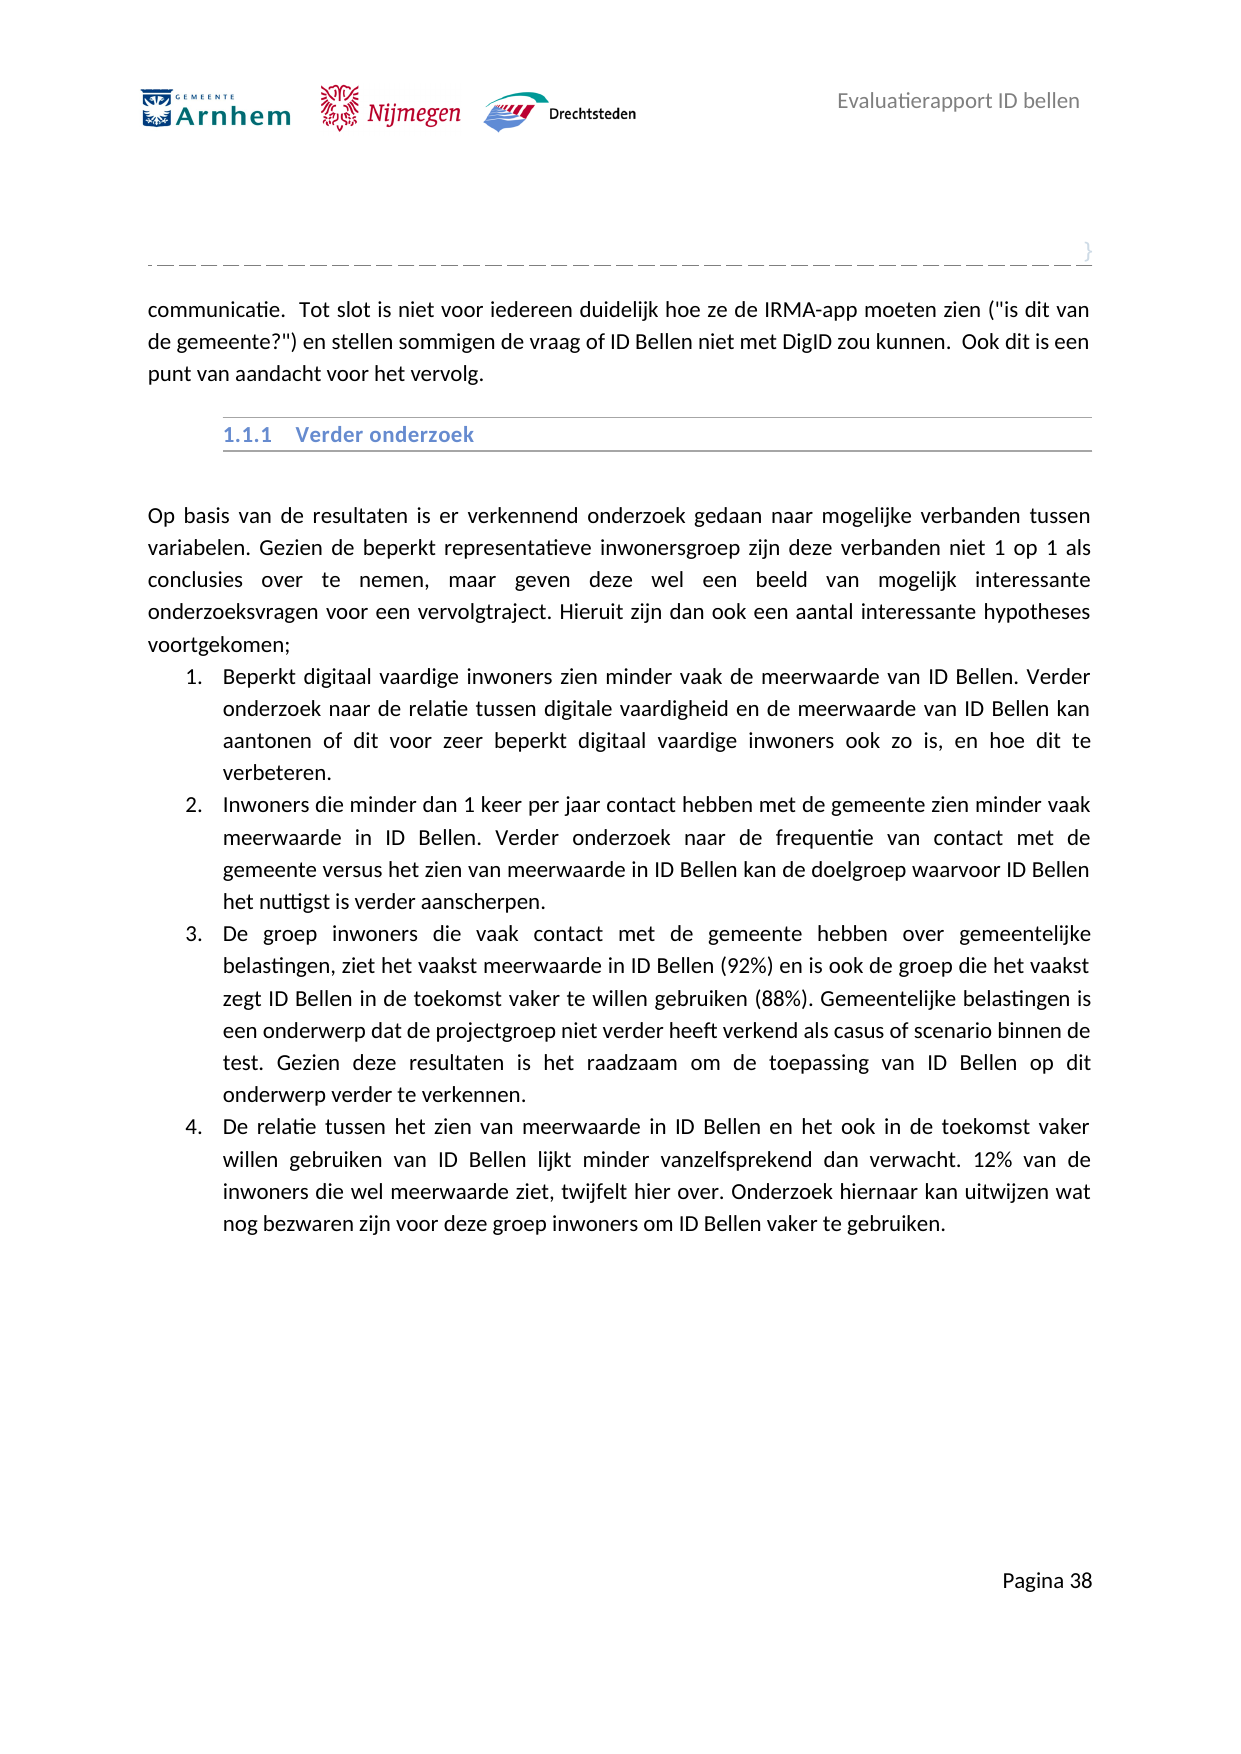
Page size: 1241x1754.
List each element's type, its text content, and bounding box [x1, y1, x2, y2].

list De relatie tussen het zien van meerwaarde in ID Bellen en het ook in de toekomst vaker willen gebruiken van ID Bellen lijkt minder vanzelfsprekend dan verwacht. 12% van de inwoners die wel meerwaarde ziet, twijfelt hier over. Onderzoek hiernaar kan uitwijzen wat nog bezwaren zijn voor deze groep inwoners om ID Bellen vaker te gebruiken. [185, 1112, 1092, 1237]
list Inwoners die minder dan 1 keer per jaar contact hebben met de gemeente zien minder vaak meerwaarde in ID Bellen. Verder onderzoek naar de frequentie van contact met de gemeente versus het zien van meerwaarde in ID Bellen kan de doelgroep waarvoor ID Bellen het nuttigst is verder aanscherpen. [185, 791, 1092, 915]
picture [477, 84, 641, 135]
picture [132, 78, 296, 131]
picture [318, 83, 463, 136]
list Op basis van de resultaten is er verkennend onderzoek gedaan naar mogelijke verbanden tussen variabelen. Gezien de beperkt representatieve inwonersgroep zijn deze verbanden niet 1 op 1 als conclusies over te nemen, maar geven deze wel een beeld van mogelijk interessante onderzoeksvragen voor een vervolgtraject. Hieruit zijn dan ook een aantal interessante hypotheses voortgekomen; [148, 501, 1092, 658]
subtitle Verder onderzoek [223, 418, 1092, 450]
list Beperkt digitaal vaardige inwoners zien minder vaak de meerwaarde van ID Bellen. Verder onderzoek naar de relatie tussen digitale vaardigheid en de meerwaarde van ID Bellen kan aantonen of dit voor zeer beperkt digitaal vaardige inwoners ook zo is, en hoe dit te verbeteren. [185, 662, 1092, 786]
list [148, 295, 1092, 388]
list De groep inwoners die vaak contact met de gemeente hebben over gemeentelijke belastingen, ziet het vaakst meerwaarde in ID Bellen (92%) en is ook de groep die het vaakst zegt ID Bellen in de toekomst vaker te willen gebruiken (88%). Gemeentelijke belastingen is een onderwerp dat de projectgroep niet verder heeft verkend als casus of scenario binnen de test. Gezien deze resultaten is het raadzaam om de toepassing van ID Bellen op dit onderwerp verder te verkennen. [185, 919, 1092, 1108]
